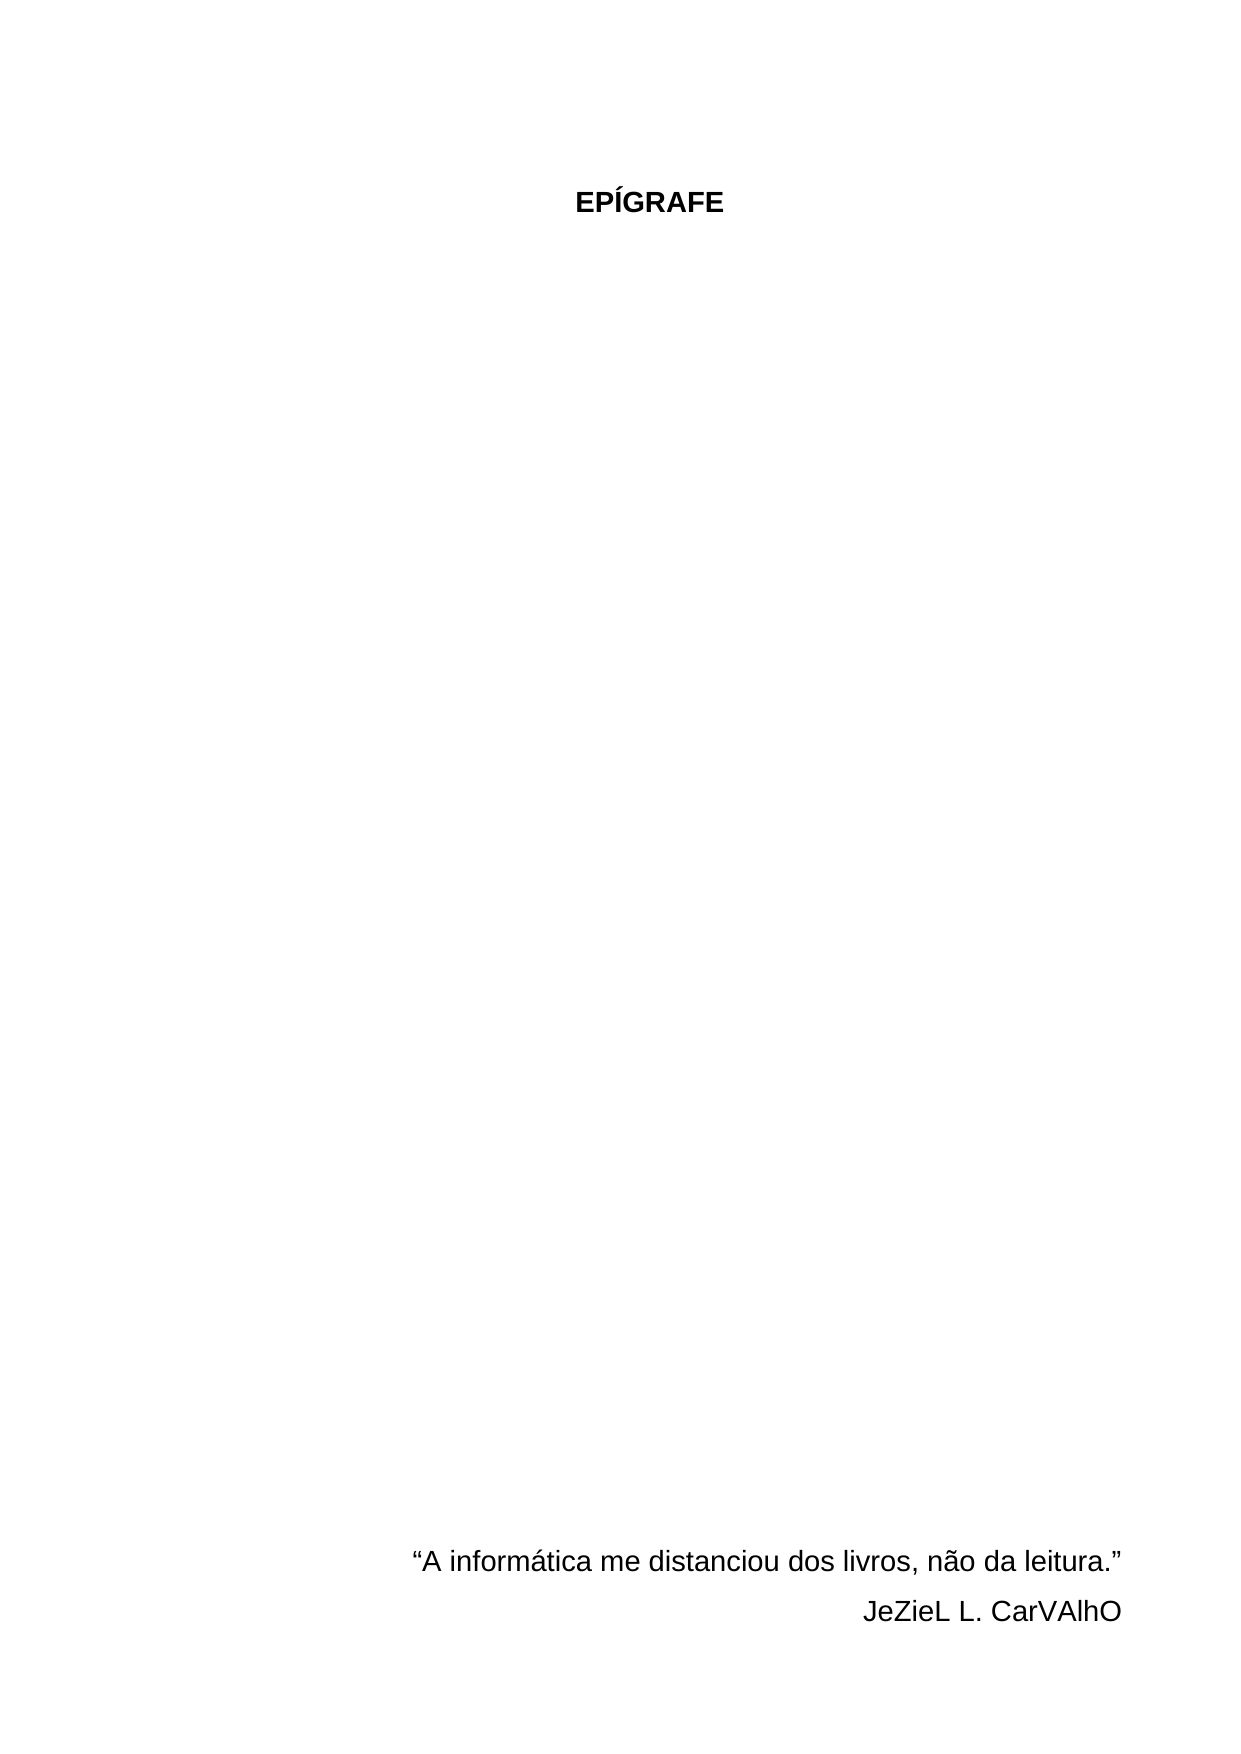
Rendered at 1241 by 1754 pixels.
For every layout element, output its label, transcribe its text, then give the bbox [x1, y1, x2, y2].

text “A informática me distanciou dos livros, não da leitura.” [177, 1544, 1122, 1577]
text EPÍGRAFE [177, 185, 1122, 219]
text JeZieL L. CarVAlhO [177, 1594, 1122, 1627]
